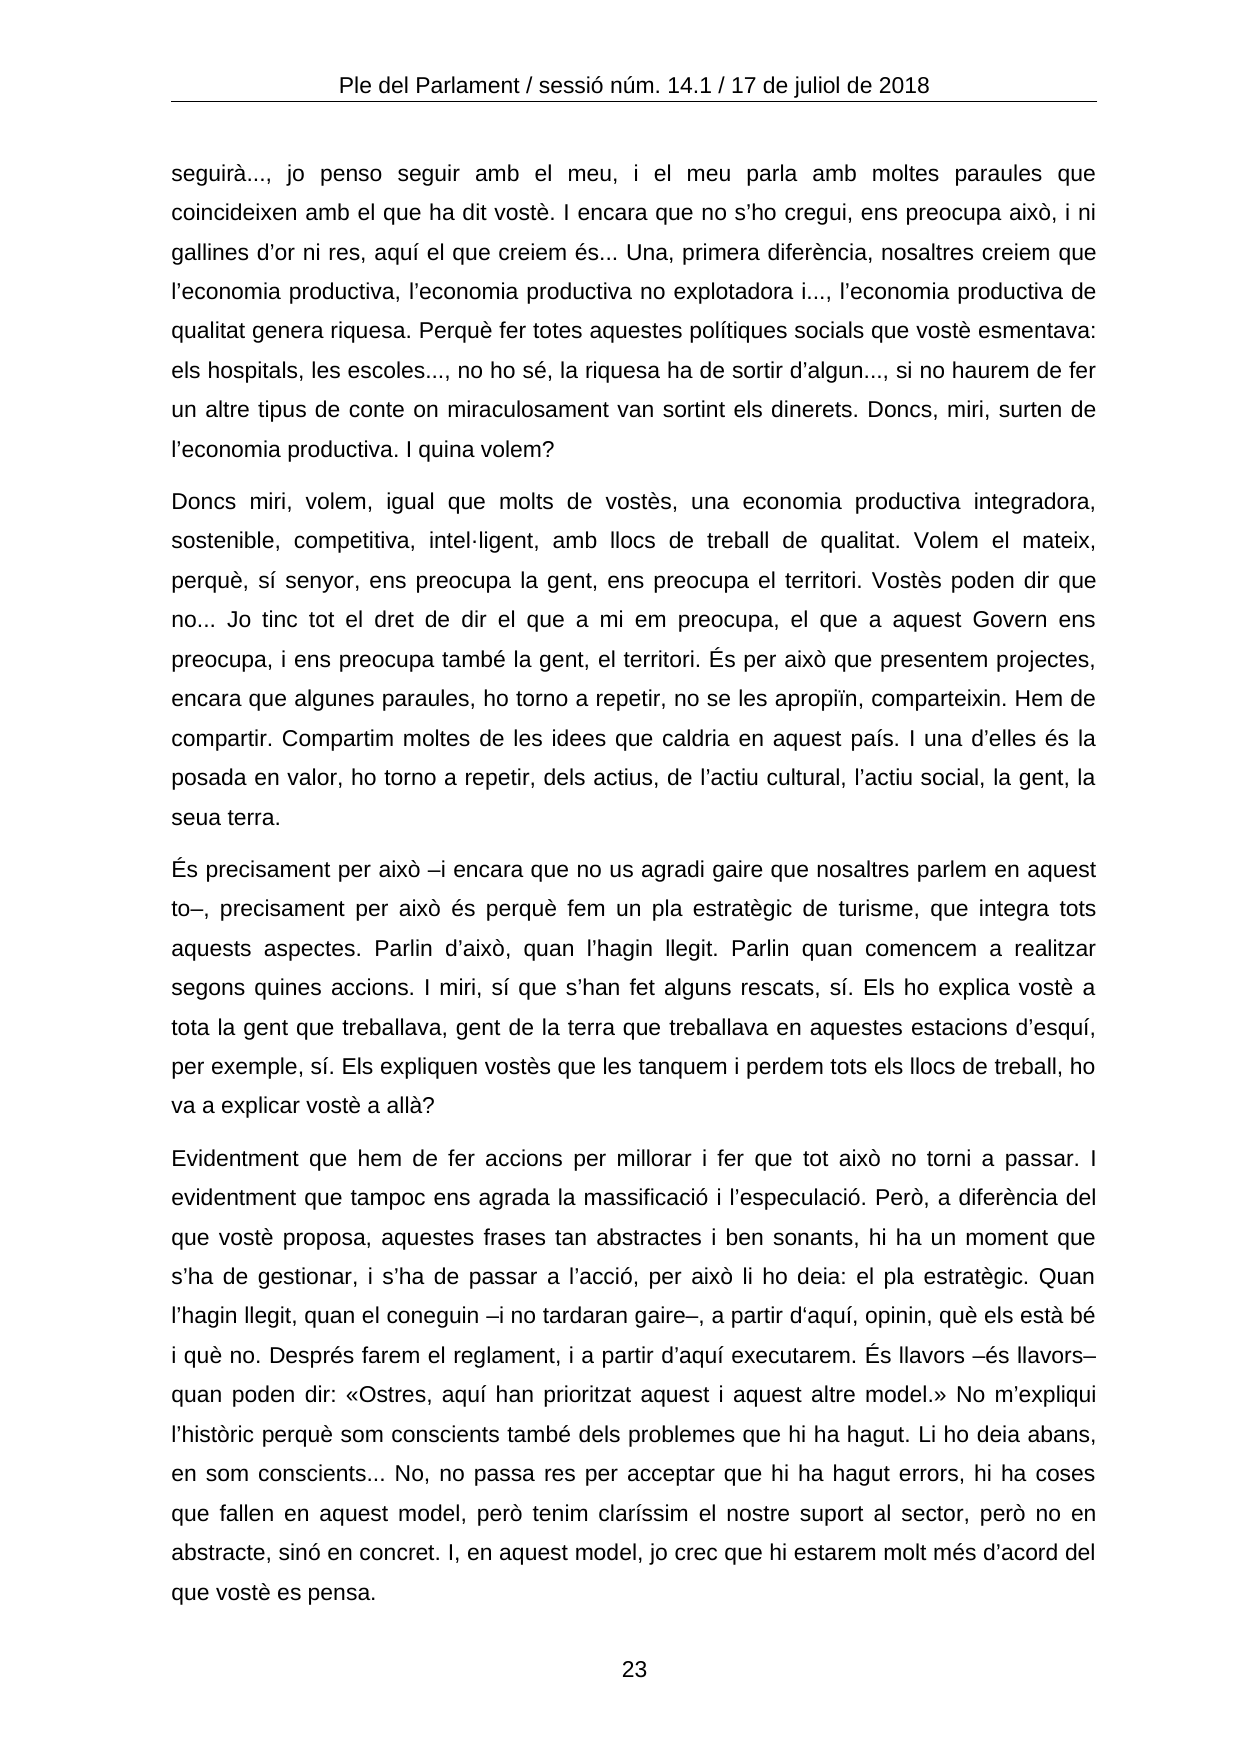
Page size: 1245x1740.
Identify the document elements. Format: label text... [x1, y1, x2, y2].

text Doncs miri, volem, igual que molts de vostès, una economia productiva integradora, sostenible, competitiva, intel·ligent, amb llocs de treball de qualitat. Volem el mateix, perquè, sí senyor, ens preocupa la gent, ens preocupa el territori. Vostès poden dir que no... Jo tinc tot el dret de dir el que a mi em preocupa, el que a aquest Govern ens preocupa, i ens preocupa també la gent, el territori. És per això que presentem projectes, encara que algunes paraules, ho torno a repetir, no se les apropiïn, comparteixin. Hem de compartir. Compartim moltes de les idees que caldria en aquest país. I una d’elles és la posada en valor, ho torno a repetir, dels actius, de l’actiu cultural, l’actiu social, la gent, la seua terra. [171, 488, 1097, 830]
text És precisament per això –i encara que no us agradi gaire que nosaltres parlem en aquest to–, precisament per això és perquè fem un pla estratègic de turisme, que integra tots aquests aspectes. Parlin d’això, quan l’hagin llegit. Parlin quan comencem a realitzar segons quines accions. I miri, sí que s’han fet alguns rescats, sí. Els ho explica vostè a tota la gent que treballava, gent de la terra que treballava en aquestes estacions d’esquí, per exemple, sí. Els expliquen vostès que les tanquem i perdem tots els llocs de treball, ho va a explicar vostè a allà? [171, 856, 1097, 1119]
text Evidentment que hem de fer accions per millorar i fer que tot això no torni a passar. I evidentment que tampoc ens agrada la massificació i l’especulació. Però, a diferència del que vostè proposa, aquestes frases tan abstractes i ben sonants, hi ha un moment que s’ha de gestionar, i s’ha de passar a l’acció, per això li ho deia: el pla estratègic. Quan l’hagin llegit, quan el coneguin –i no tardaran gaire–, a partir d‘aquí, opinin, què els està bé i què no. Després farem el reglament, i a partir d’aquí executarem. És llavors –és llavors– quan poden dir: «Ostres, aquí han prioritzat aquest i aquest altre model.» No m’expliqui l’històric perquè som conscients també dels problemes que hi ha hagut. Li ho deia abans, en som conscients... No, no passa res per acceptar que hi ha hagut errors, hi ha coses que fallen en aquest model, però tenim claríssim el nostre suport al sector, però no en abstracte, sinó en concret. I, en aquest model, jo crec que hi estarem molt més d’acord del que vostè es pensa. [171, 1144, 1097, 1605]
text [171, 159, 1097, 462]
